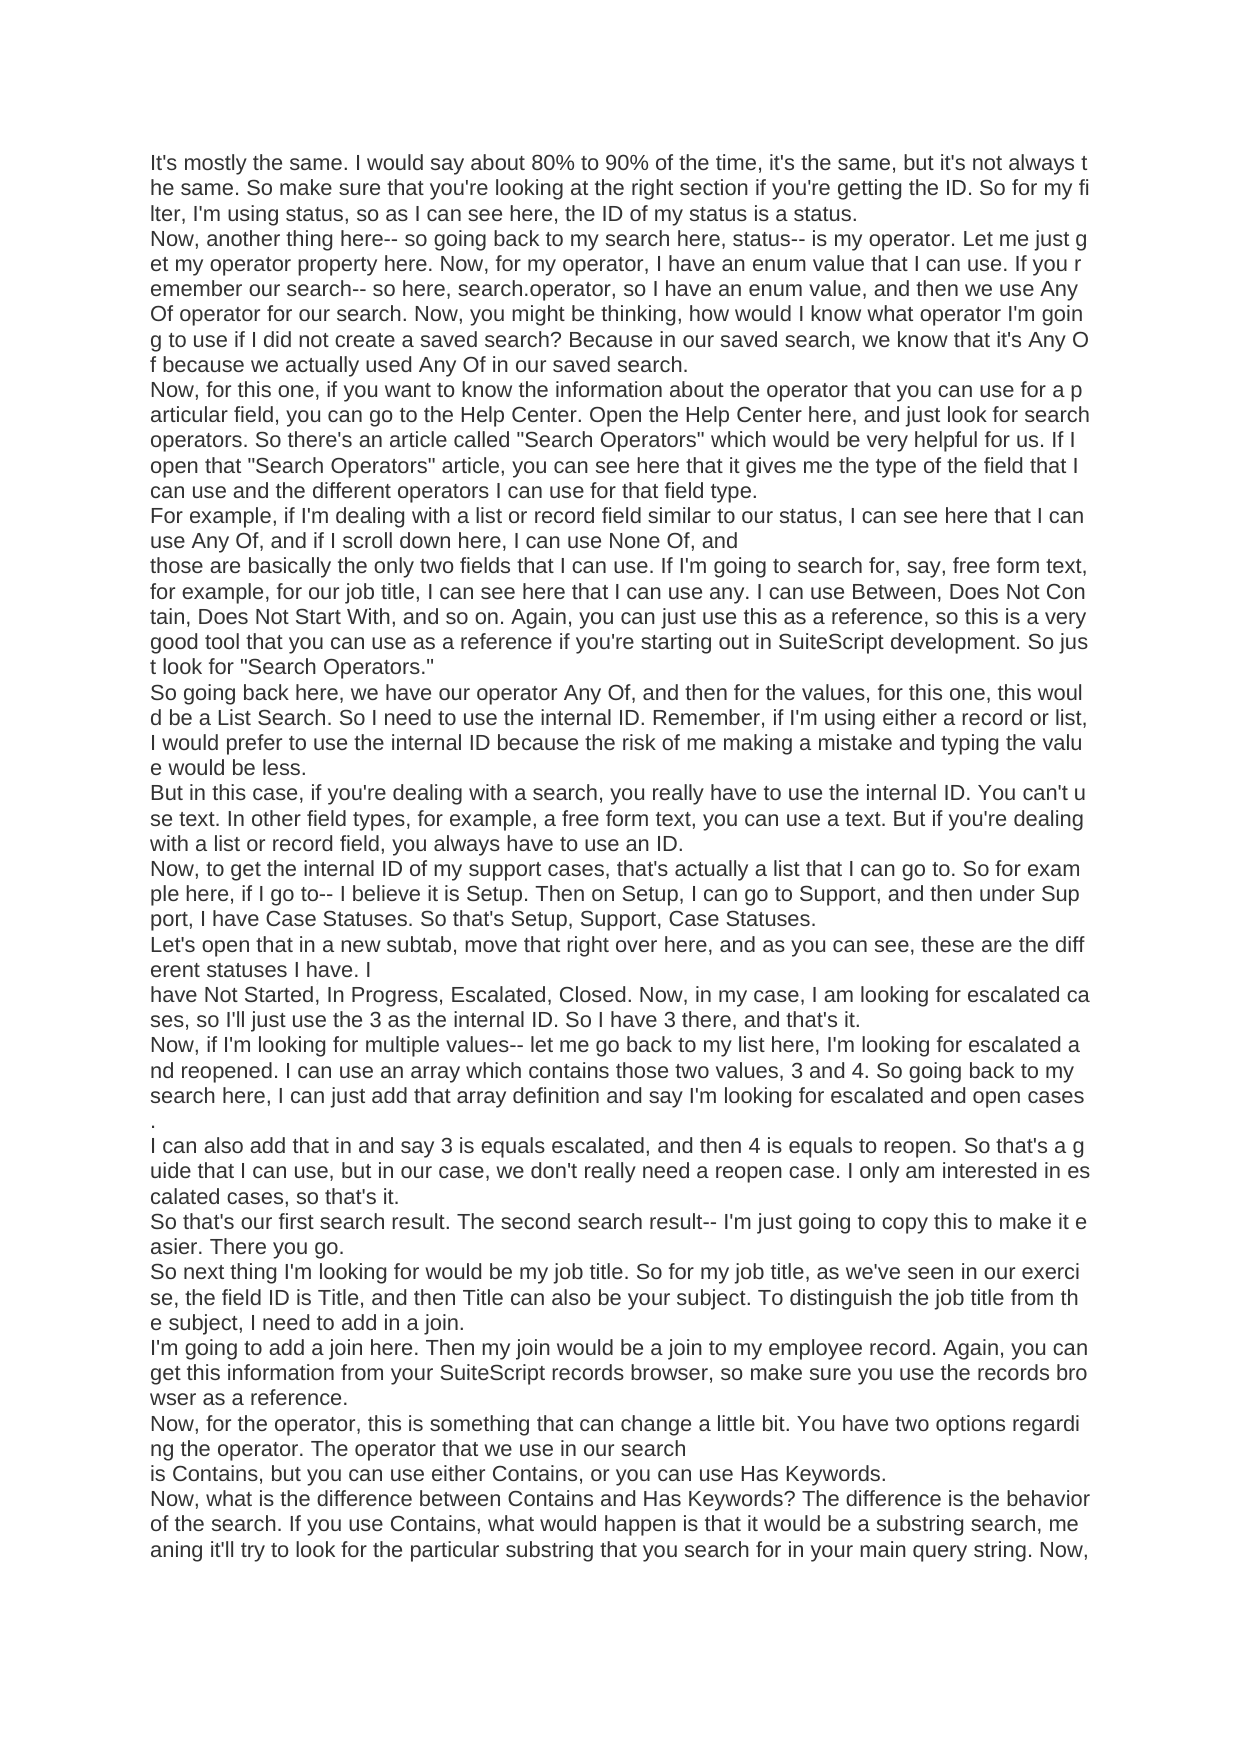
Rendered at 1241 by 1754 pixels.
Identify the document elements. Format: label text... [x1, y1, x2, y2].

text So that's our first search result. The second search result-- I'm just going to copy this to make it easier. There you go. [150, 1209, 1090, 1259]
text So going back here, we have our operator Any Of, and then for the values, for this one, this would be a List Search. So I need to use the internal ID. Remember, if I'm using either a record or list, I would prefer to use the internal ID because the risk of me making a mistake and typing the value would be less. [150, 679, 1090, 780]
text But in this case, if you're dealing with a search, you really have to use the internal ID. You can't use text. In other field types, for example, a free form text, you can use a text. But if you're dealing with a list or record field, you always have to use an ID. [150, 780, 1090, 856]
text I can also add that in and say 3 is equals escalated, and then 4 is equals to reopen. So that's a guide that I can use, but in our case, we don't really need a reopen case. I only am interested in escalated cases, so that's it. [150, 1133, 1090, 1209]
text It's mostly the same. I would say about 80% to 90% of the time, it's the same, but it's not always the same. So make sure that you're looking at the right section if you're getting the ID. So for my filter, I'm using status, so as I can see here, the ID of my status is a status. [150, 150, 1090, 226]
text I'm going to add a join here. Then my join would be a join to my employee record. Again, you can get this information from your SuiteScript records browser, so make sure you use the records browser as a reference. [150, 1335, 1090, 1410]
text Now, to get the internal ID of my support cases, that's actually a list that I can go to. So for example here, if I go to-- I believe it is Setup. Then on Setup, I can go to Support, and then under Support, I have Case Statuses. So that's Setup, Support, Case Statuses. [150, 856, 1090, 931]
text So next thing I'm looking for would be my job title. So for my job title, as we've seen in our exercise, the field ID is Title, and then Title can also be your subject. To distinguish the job title from the subject, I need to add in a join. [150, 1259, 1090, 1335]
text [150, 1486, 1090, 1562]
text For example, if I'm dealing with a list or record field similar to our status, I can see here that I can use Any Of, and if I scroll down here, I can use None Of, and those are basically the only two fields that I can use. If I'm going to search for, say, free form text, for example, for our job title, I can see here that I can use any. I can use Between, Does Not Contain, Does Not Start With, and so on. Again, you can just use this as a reference, so this is a very good tool that you can use as a reference if you're starting out in SuiteScript development. So just look for "Search Operators." [150, 503, 1090, 679]
text Now, if I'm looking for multiple values-- let me go back to my list here, I'm looking for escalated and reopened. I can use an array which contains those two values, 3 and 4. So going back to my search here, I can just add that array definition and say I'm looking for escalated and open cases. [150, 1032, 1090, 1133]
text Now, another thing here-- so going back to my search here, status-- is my operator. Let me just get my operator property here. Now, for my operator, I have an enum value that I can use. If you remember our search-- so here, search.operator, so I have an enum value, and then we use Any Of operator for our search. Now, you might be thinking, how would I know what operator I'm going to use if I did not create a saved search? Because in our saved search, we know that it's Any Of because we actually used Any Of in our saved search. [150, 226, 1090, 377]
text Let's open that in a new subtab, move that right over here, and as you can see, these are the different statuses I have. I have Not Started, In Progress, Escalated, Closed. Now, in my case, I am looking for escalated cases, so I'll just use the 3 as the internal ID. So I have 3 there, and that's it. [150, 931, 1090, 1032]
text Now, for this one, if you want to know the information about the operator that you can use for a particular field, you can go to the Help Center. Open the Help Center here, and just look for search operators. So there's an article called "Search Operators" which would be very helpful for us. If I open that "Search Operators" article, you can see here that it gives me the type of the field that I can use and the different operators I can use for that field type. [150, 377, 1090, 503]
text Now, for the operator, this is something that can change a little bit. You have two options regarding the operator. The operator that we use in our search is Contains, but you can use either Contains, or you can use Has Keywords. [150, 1410, 1090, 1486]
